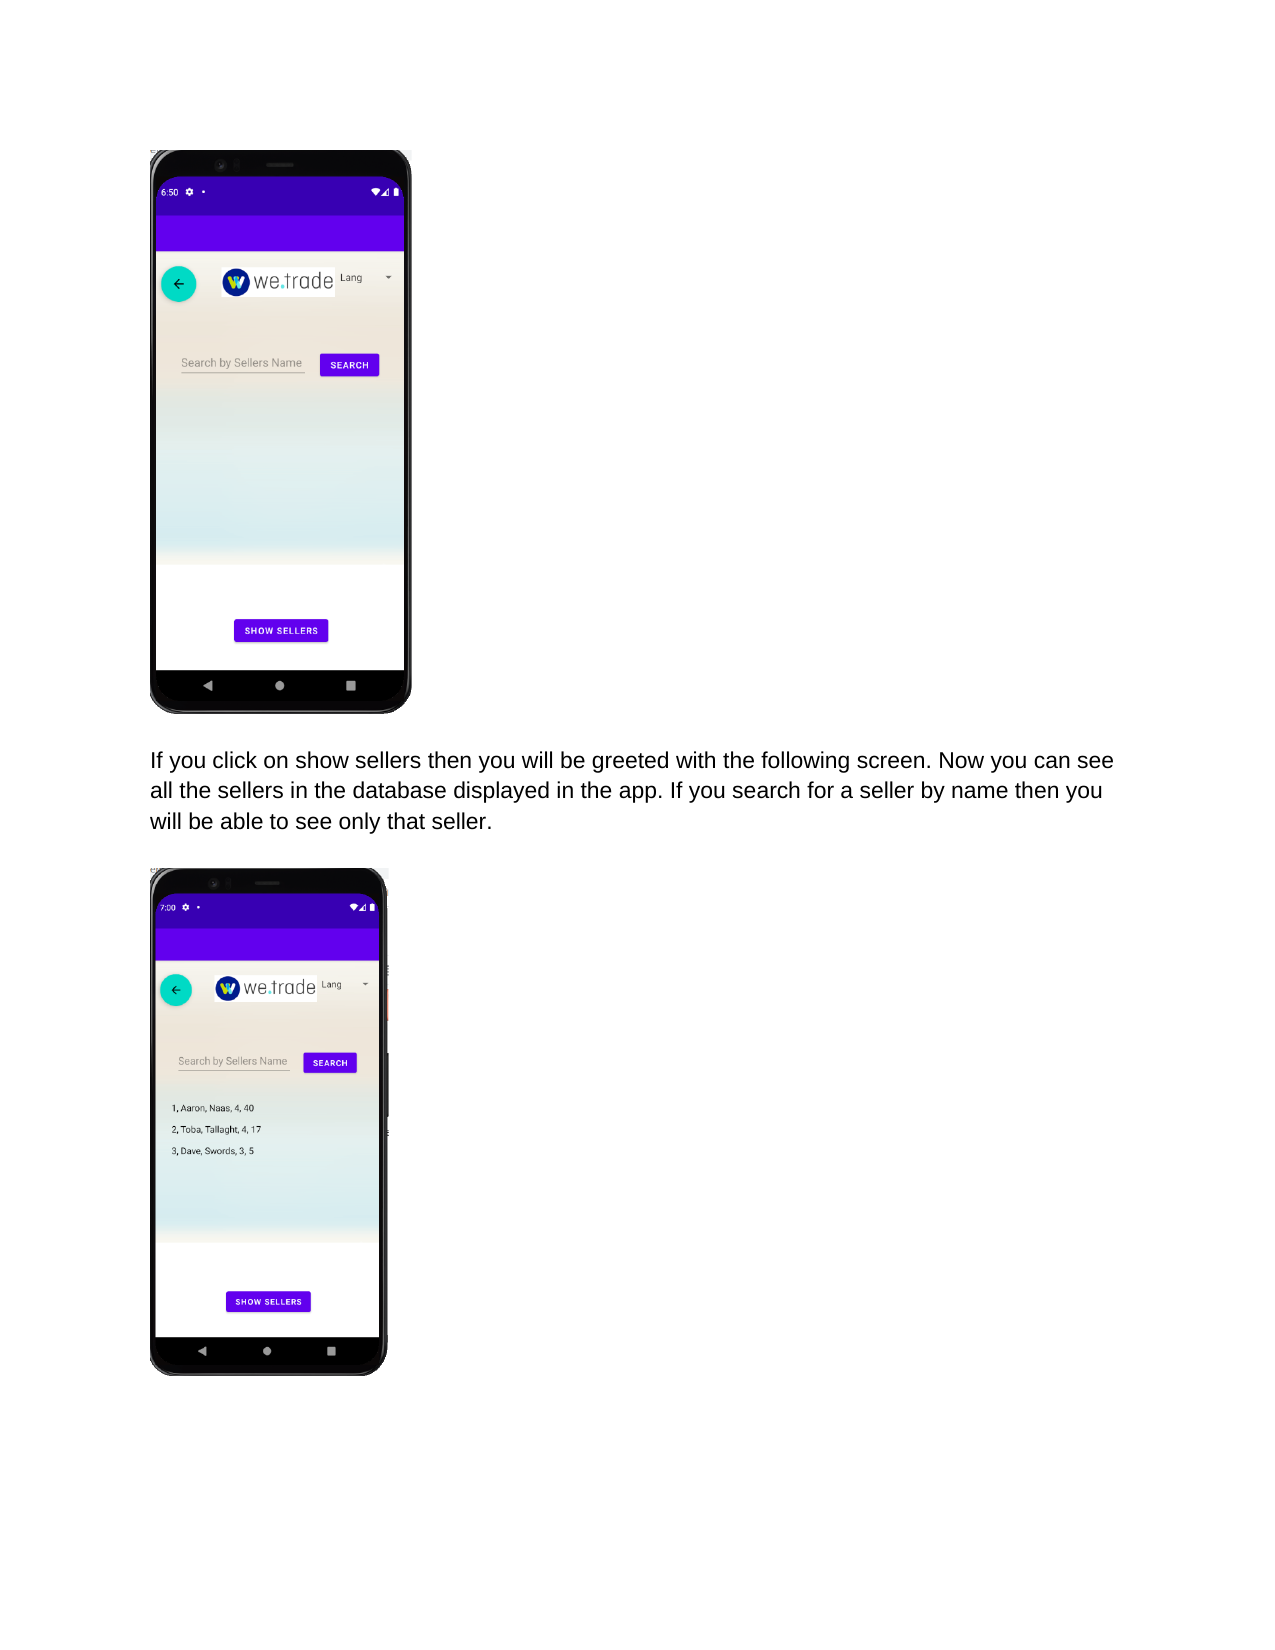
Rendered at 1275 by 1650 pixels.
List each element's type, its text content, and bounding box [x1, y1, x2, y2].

picture [150, 868, 389, 1376]
picture [150, 150, 412, 714]
text If you click on show sellers then you will be greeted with the following screen. Now you can see all the sellers in the database displayed in the app. If you search for a seller by name then you will be able to see only that seller. [150, 747, 1125, 834]
